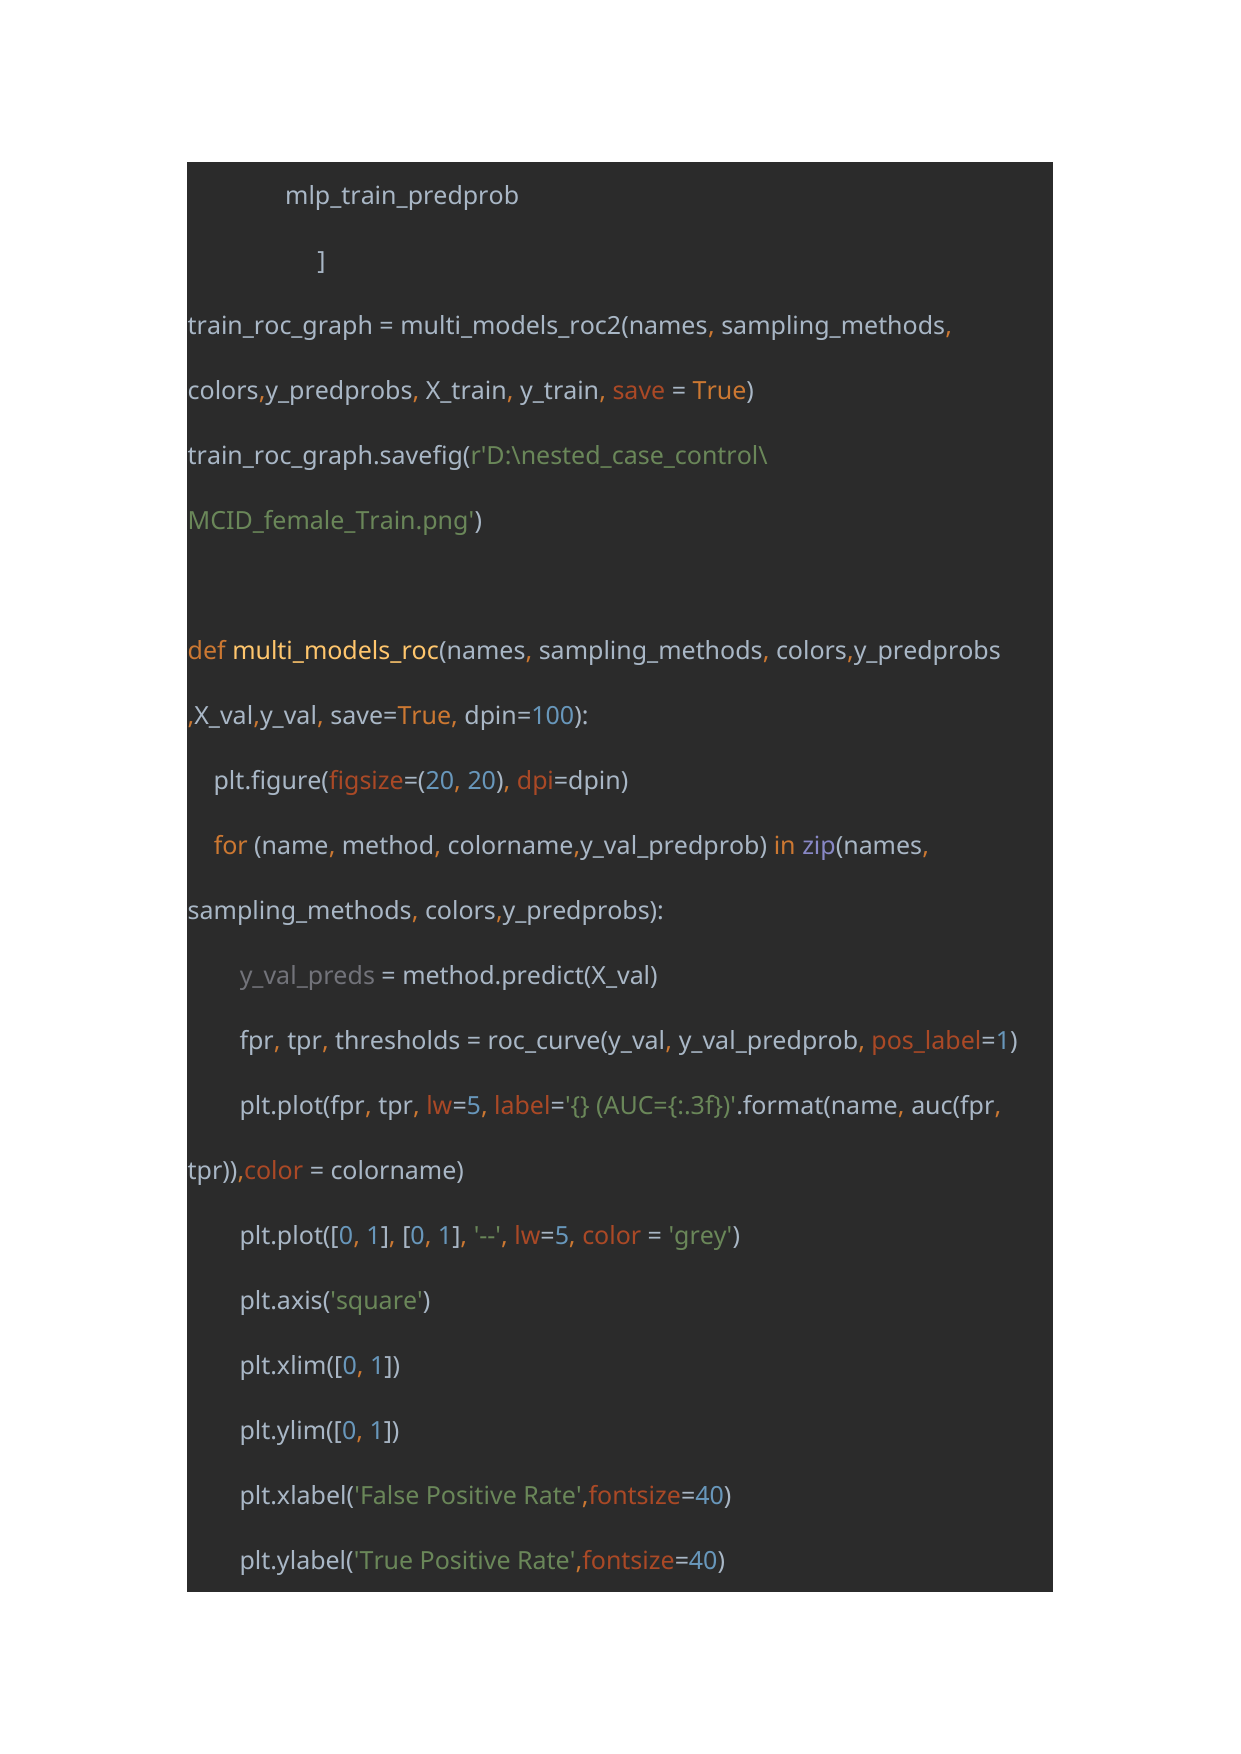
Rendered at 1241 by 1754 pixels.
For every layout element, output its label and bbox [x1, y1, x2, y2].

text [187, 162, 1053, 1592]
